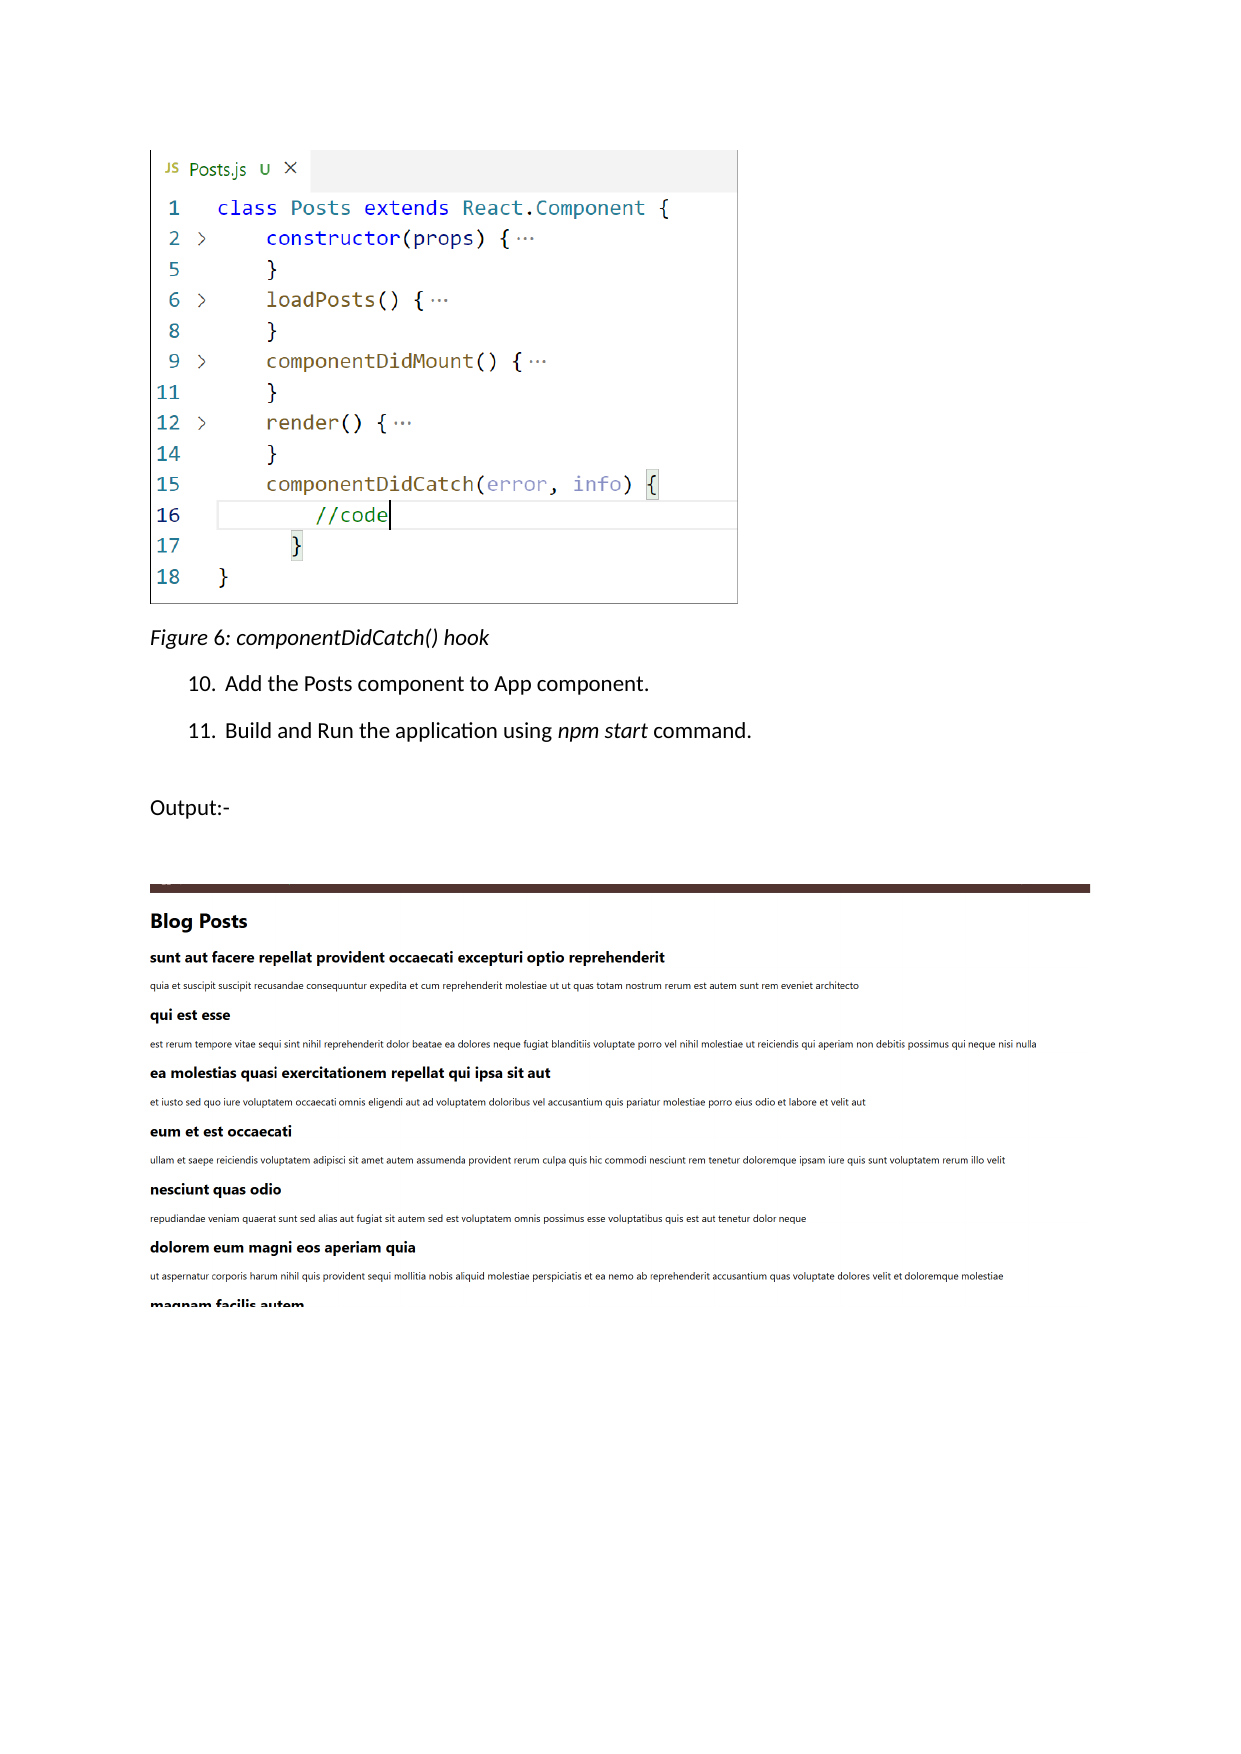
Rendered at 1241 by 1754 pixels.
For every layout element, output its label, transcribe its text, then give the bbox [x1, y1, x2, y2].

list Add the Posts component to App component. [187, 669, 1090, 697]
picture [150, 150, 738, 604]
list Build and Run the application using npm start command. [187, 716, 1090, 744]
picture [150, 884, 1091, 1307]
text Output:- [150, 763, 1090, 884]
